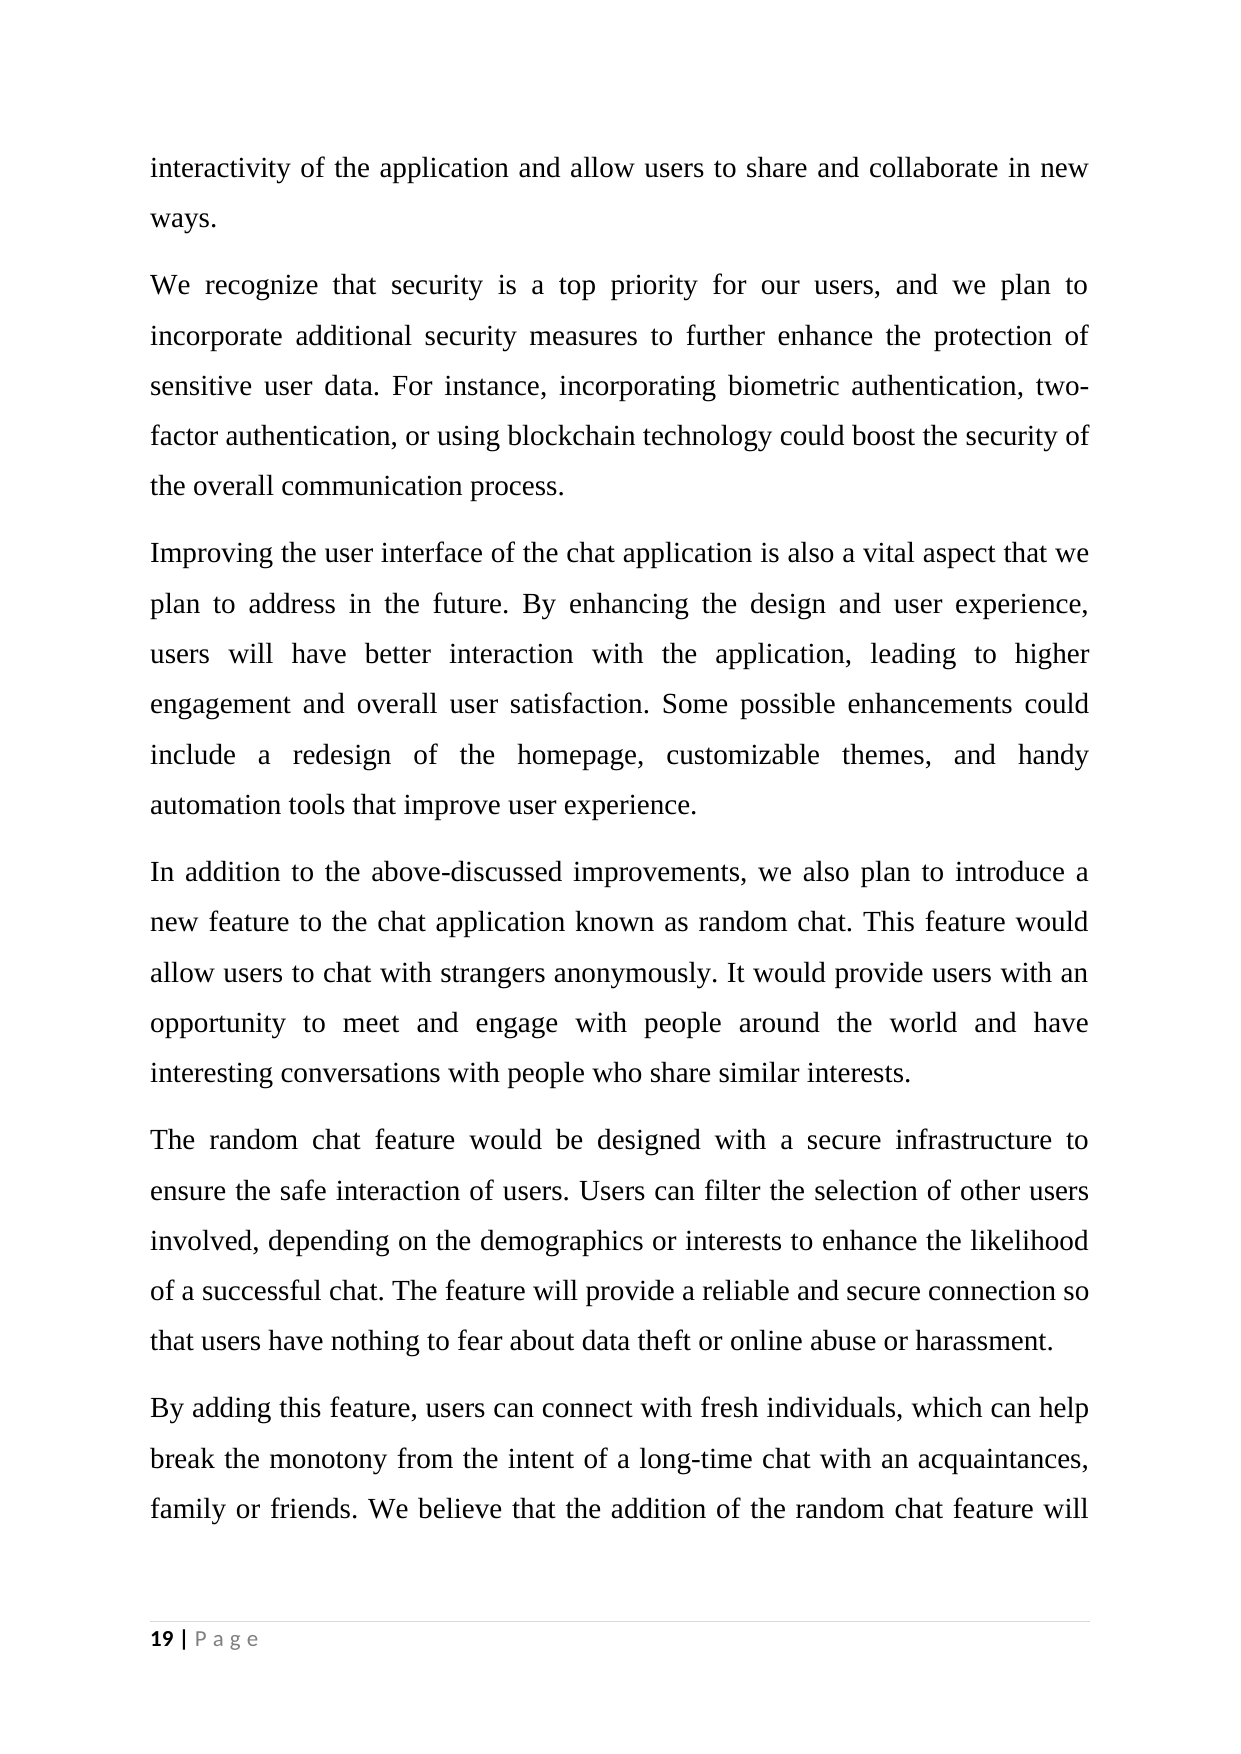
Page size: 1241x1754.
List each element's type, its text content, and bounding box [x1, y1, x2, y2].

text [150, 150, 1090, 234]
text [150, 1391, 1090, 1525]
text We recognize that security is a top priority for our users, and we plan to incorporate additional security measures to further enhance the protection of sensitive user data. For instance, incorporating biometric authentication, two-factor authentication, or using blockchain technology could boost the security of the overall communication process. [150, 267, 1090, 502]
text In addition to the above-discussed improvements, we also plan to introduce a new feature to the chat application known as random chat. This feature would allow users to chat with strangers anonymously. It would provide users with an opportunity to meet and engage with people around the world and have interesting conversations with people who share similar interests. [150, 854, 1090, 1089]
text The random chat feature would be designed with a secure infrastructure to ensure the safe interaction of users. Users can filter the selection of other users involved, depending on the demographics or interests to enhance the likelihood of a successful chat. The feature will provide a reliable and secure connection so that users have nothing to fear about data theft or online abuse or harassment. [150, 1122, 1090, 1357]
text Improving the user interface of the chat application is also a vital aspect that we plan to address in the future. By enhancing the design and user experience, users will have better interaction with the application, leading to higher engagement and overall user satisfaction. Some possible enhancements could include a redesign of the homepage, customizable themes, and handy automation tools that improve user experience. [150, 536, 1090, 821]
